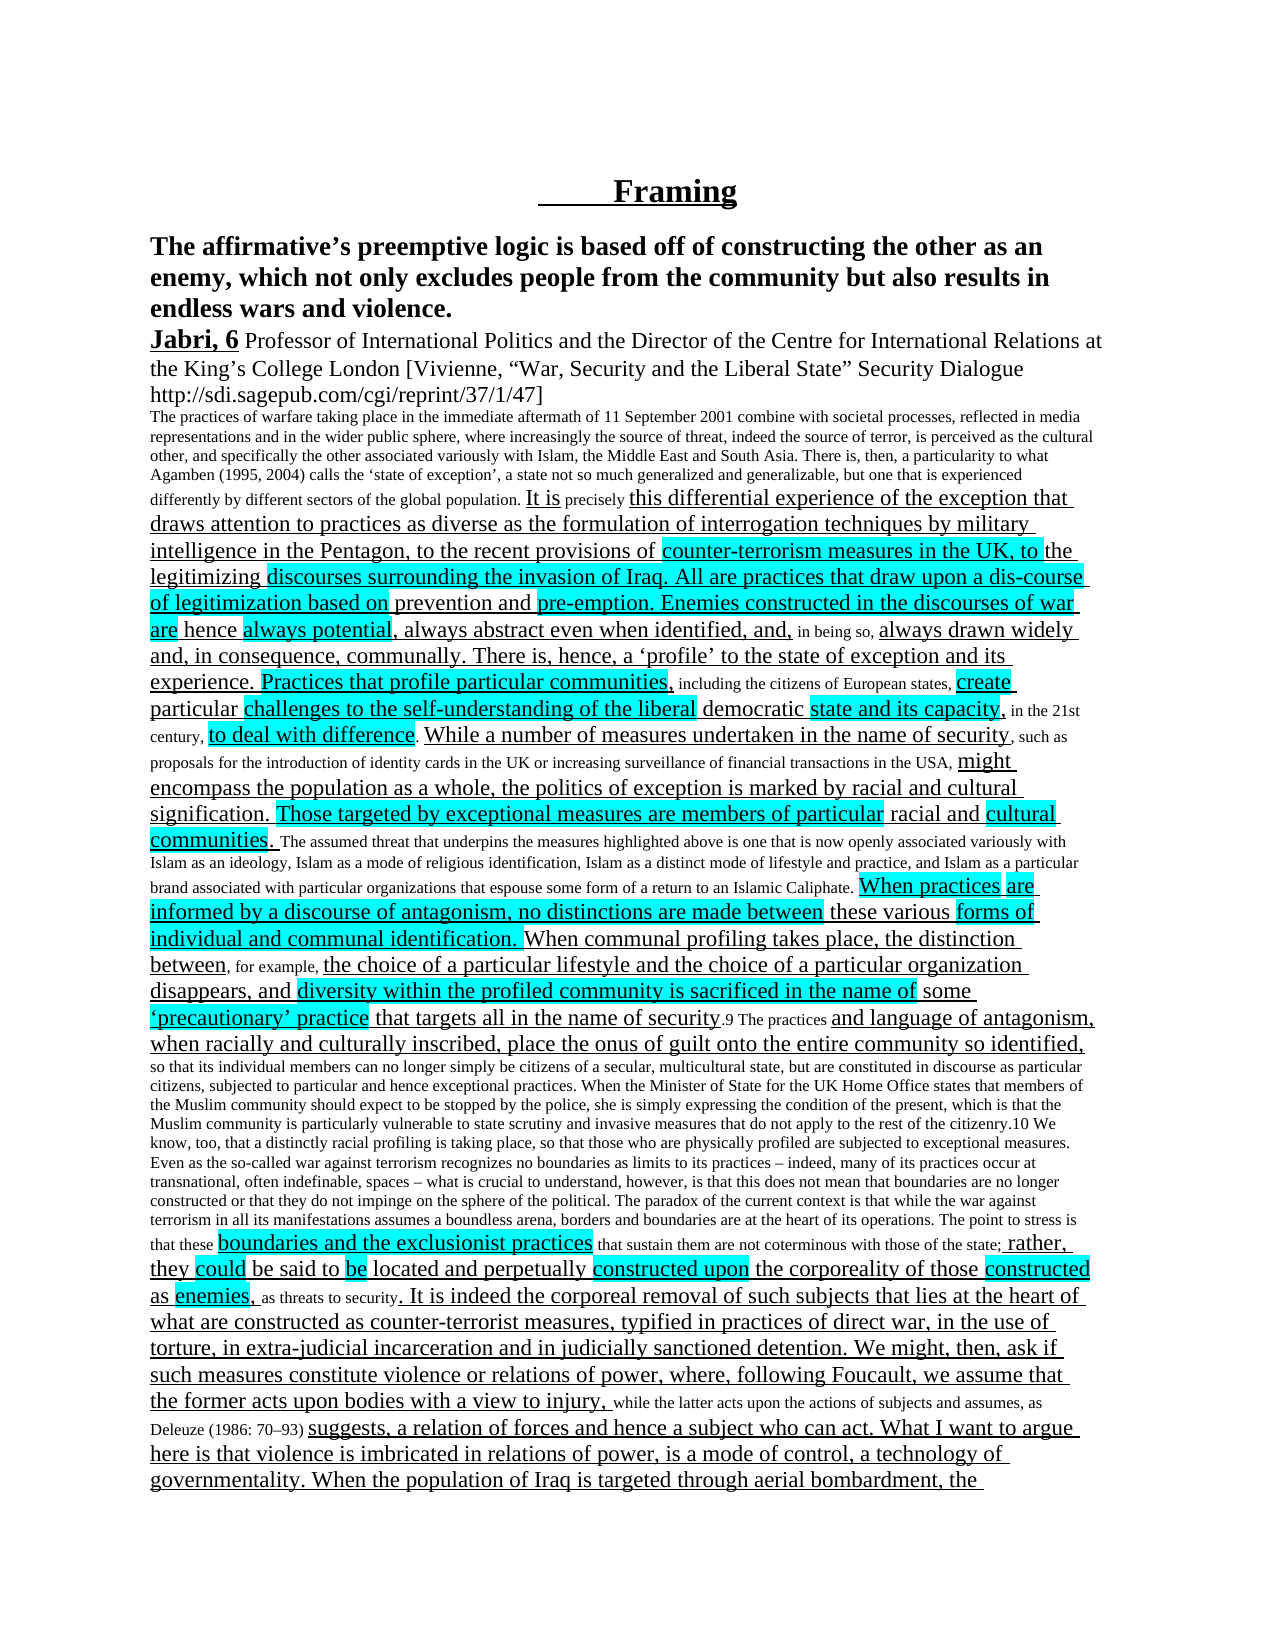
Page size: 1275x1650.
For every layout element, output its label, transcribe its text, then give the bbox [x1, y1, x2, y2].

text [150, 407, 1095, 1493]
text Jabri, 6 Professor of International Politics and the Director of the Centre for International Relations at the King’s College London [Vivienne, “War, Security and the Liberal State” Security Dialogue http://sdi.sagepub.com/cgi/reprint/37/1/47] [150, 323, 1125, 407]
subtitle The affirmative’s preemptive logic is based off of constructing the other as an enemy, which not only excludes people from the community but also results in endless wars and violence. [150, 230, 1125, 323]
subtitle Framing [150, 171, 1125, 209]
